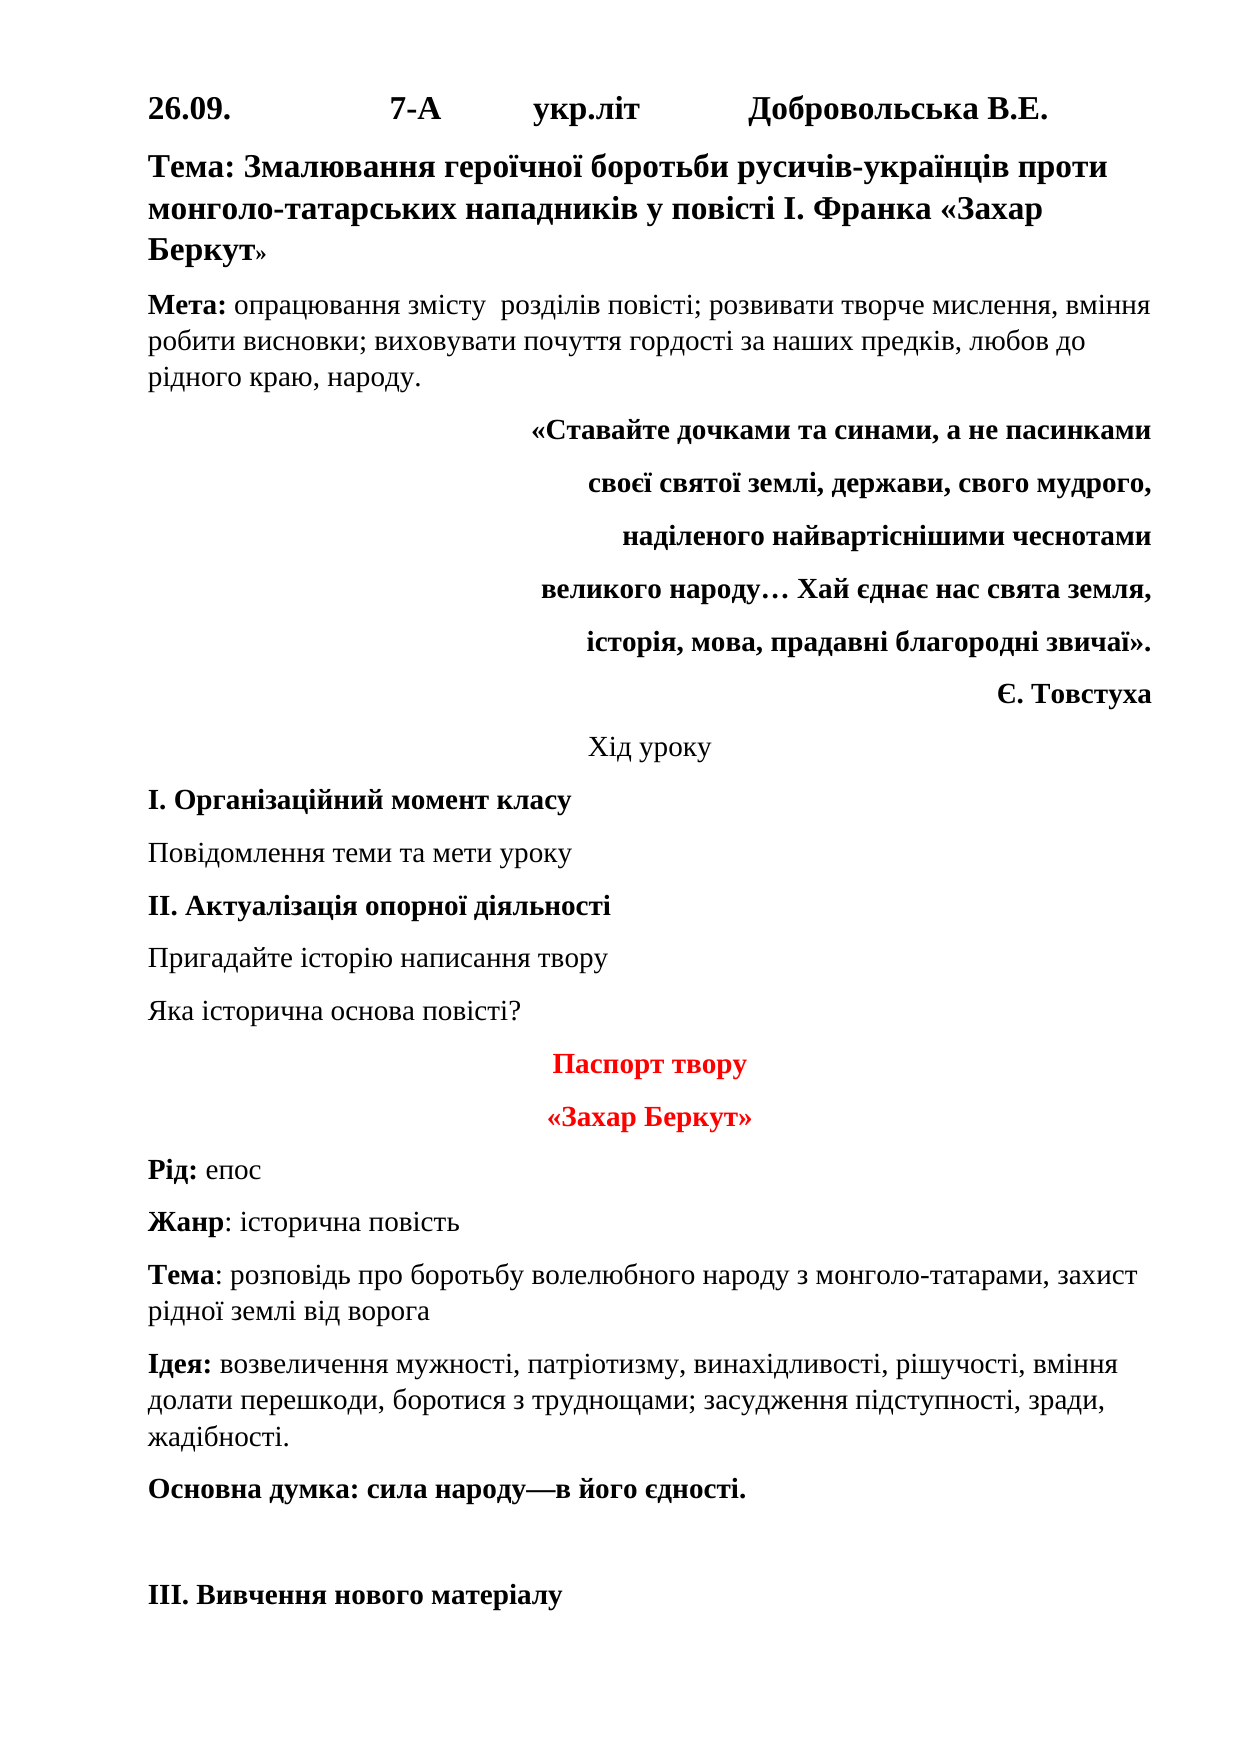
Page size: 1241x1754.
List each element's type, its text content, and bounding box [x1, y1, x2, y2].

text «Захар Беркут» [148, 1099, 1152, 1132]
text ІІІ. Вивчення нового матеріалу [148, 1577, 1152, 1611]
text І. Організаційний момент класу [148, 782, 1152, 816]
text Є. Товстуха [148, 676, 1152, 710]
text ІІ. Актуалізація опорної діяльності [148, 888, 1152, 921]
text Ідея: возвеличення мужності, патріотизму, винахідливості, рішучості, вміння долати перешкоди, боротися з труднощами; засудження підступності, зради, жадібності. [148, 1346, 1152, 1452]
text Тема: розповідь про боротьбу волелюбного народу з монголо-татарами, захист рідної землі від ворога [148, 1257, 1152, 1327]
text Хід уроку [148, 729, 1152, 763]
text 26.09. 7-А укр.літ Добровольська В.Е. [148, 88, 1152, 127]
text Жанр: історична повість [148, 1204, 1152, 1238]
text Паспорт твору [148, 1046, 1152, 1080]
text великого народу… Хай єднає нас свята земля, [148, 571, 1152, 604]
text Повідомлення теми та мети уроку [148, 835, 1152, 868]
text історія, мова, прадавні благородні звичаї». [148, 624, 1152, 657]
text «Ставайте дочками та синами, а не пасинками [148, 412, 1152, 446]
text Основна думка: сила народу—в його єдності. [148, 1471, 1152, 1505]
text наділеного найвартіснішими чеснотами [148, 518, 1152, 552]
text Яка історична основа повісті? [148, 993, 1152, 1027]
text Пригадайте історію написання твору [148, 941, 1152, 974]
text своєї святої землі, держави, свого мудрого, [148, 465, 1152, 499]
text Рід: епос [148, 1152, 1152, 1185]
text Мета: опрацювання змісту розділів повісті; розвивати творче мислення, вміння робити висновки; виховувати почуття гордості за наших предків, любов до рідного краю, народу. [148, 287, 1152, 393]
text Тема: Змалювання героїчної боротьби русичів-українців проти монголо-татарських нападників у повісті І. Франка «Захар Беркут» [148, 147, 1152, 268]
